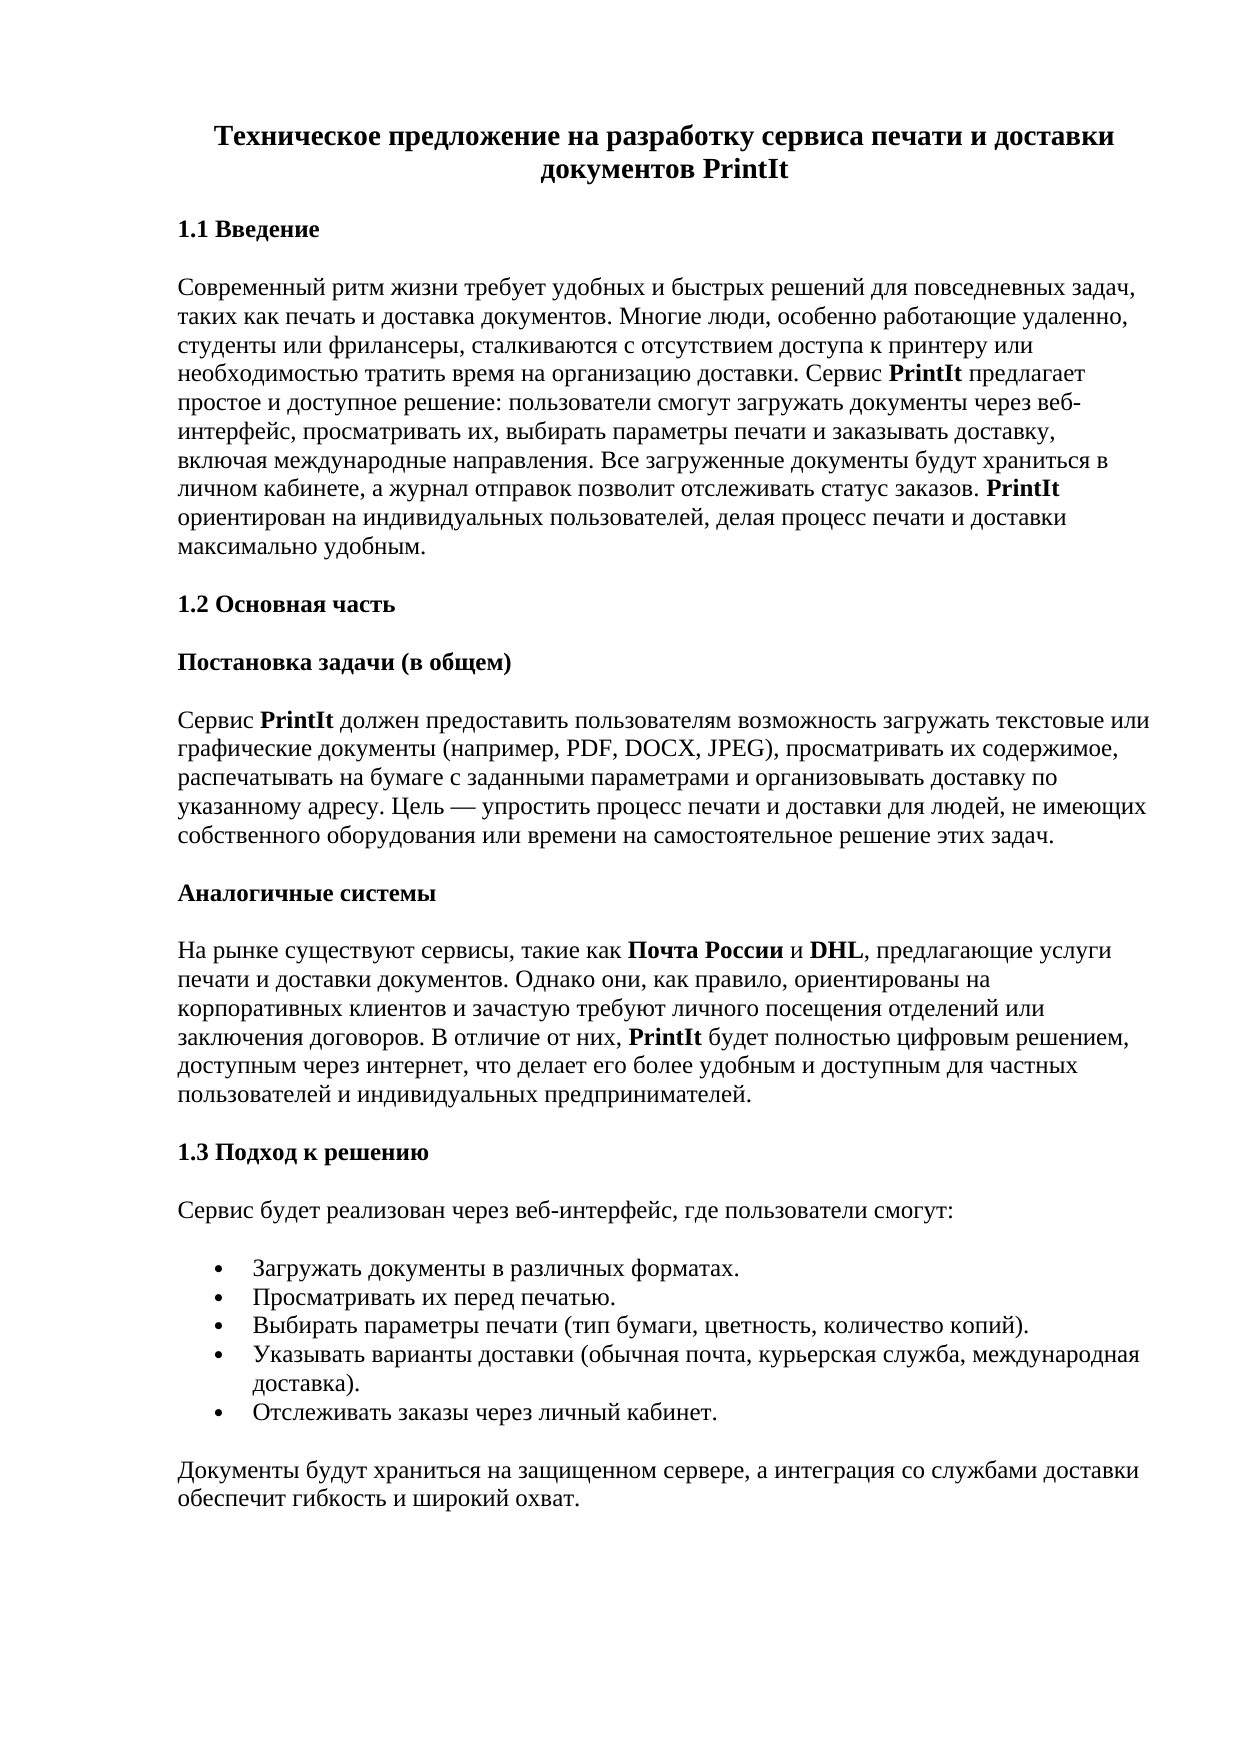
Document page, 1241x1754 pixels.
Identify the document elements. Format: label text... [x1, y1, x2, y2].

text 1.3 Подход к решению [177, 1137, 1152, 1166]
text Сервис PrintIt должен предоставить пользователям возможность загружать текстовые или графические документы (например, PDF, DOCX, JPEG), просматривать их содержимое, распечатывать на бумаге с заданными параметрами и организовывать доставку по указанному адресу. Цель — упростить процесс печати и доставки для людей, не имеющих собственного оборудования или времени на самостоятельное решение этих задач. [177, 705, 1152, 848]
list Отслеживать заказы через личный кабинет. [215, 1397, 1152, 1426]
text 1.2 Основная часть [177, 589, 1152, 618]
text Постановка задачи (в общем) [177, 647, 1152, 676]
text Документы будут храниться на защищенном сервере, а интеграция со службами доставки обеспечит гибкость и широкий охват. [177, 1455, 1152, 1512]
text Аналогичные системы [177, 878, 1152, 906]
list Просматривать их перед печатью. [215, 1282, 1152, 1311]
text Современный ритм жизни требует удобных и быстрых решений для повседневных задач, таких как печать и доставка документов. Многие люди, особенно работающие удаленно, студенты или фрилансеры, сталкиваются с отсутствием доступа к принтеру или необходимостью тратить время на организацию доставки. Сервис PrintIt предлагает простое и доступное решение: пользователи смогут загружать документы через веб-интерфейс, просматривать их, выбирать параметры печати и заказывать доставку, включая международные направления. Все загруженные документы будут храниться в личном кабинете, а журнал отправок позволит отслеживать статус заказов. PrintIt ориентирован на индивидуальных пользователей, делая процесс печати и доставки максимально удобным. [177, 272, 1152, 560]
text Техническое предложение на разработку сервиса печати и доставки документов PrintIt [177, 118, 1152, 185]
text Сервис будет реализован через веб-интерфейс, где пользователи смогут: [177, 1195, 1152, 1224]
text 1.1 Введение [177, 214, 1152, 243]
text На рынке существуют сервисы, такие как Почта России и DHL, предлагающие услуги печати и доставки документов. Однако они, как правило, ориентированы на корпоративных клиентов и зачастую требуют личного посещения отделений или заключения договоров. В отличие от них, PrintIt будет полностью цифровым решением, доступным через интернет, что делает его более удобным и доступным для частных пользователей и индивидуальных предпринимателей. [177, 936, 1152, 1108]
list Указывать варианты доставки (обычная почта, курьерская служба, международная доставка). [215, 1339, 1152, 1397]
list Выбирать параметры печати (тип бумаги, цветность, количество копий). [215, 1311, 1152, 1339]
list Загружать документы в различных форматах. [215, 1253, 1152, 1282]
